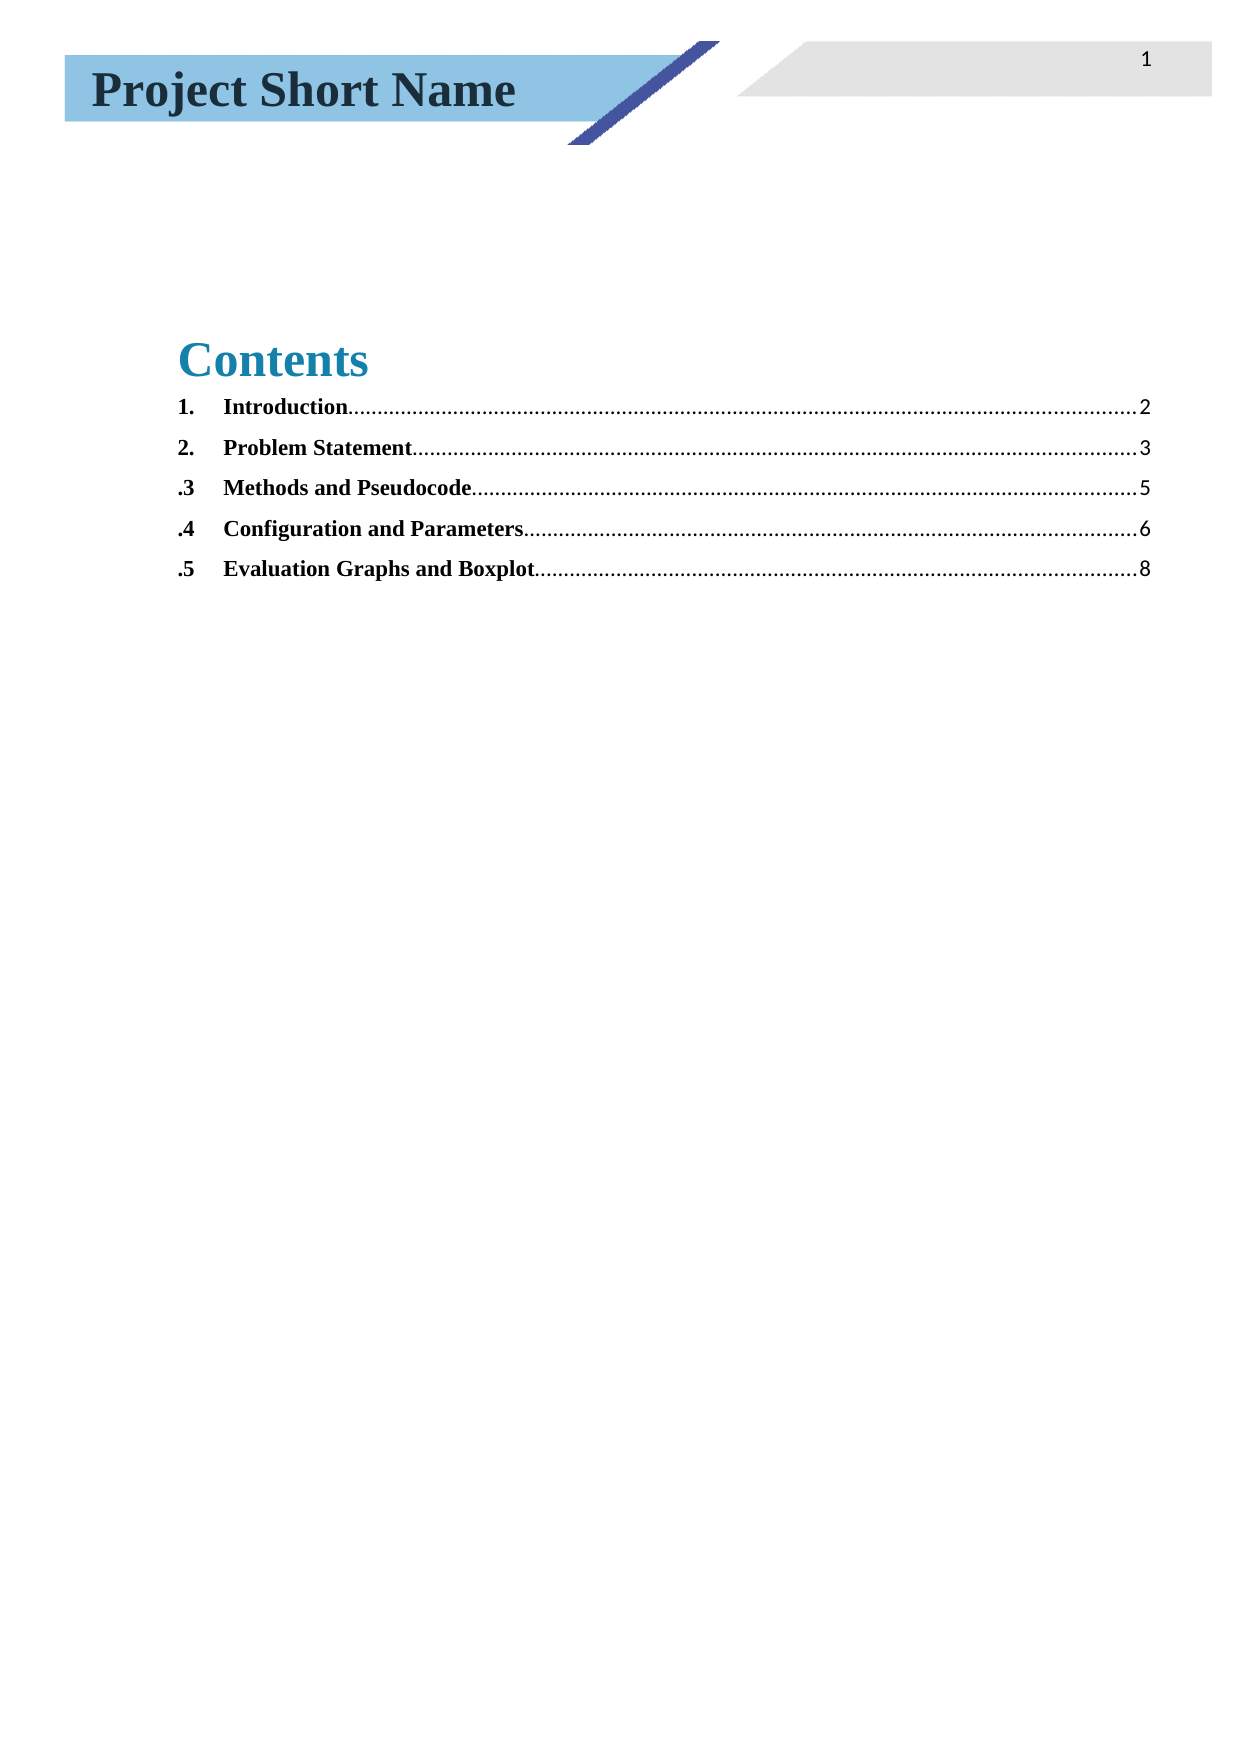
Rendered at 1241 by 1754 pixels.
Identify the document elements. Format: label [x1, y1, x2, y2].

picture [64, 41, 1212, 145]
